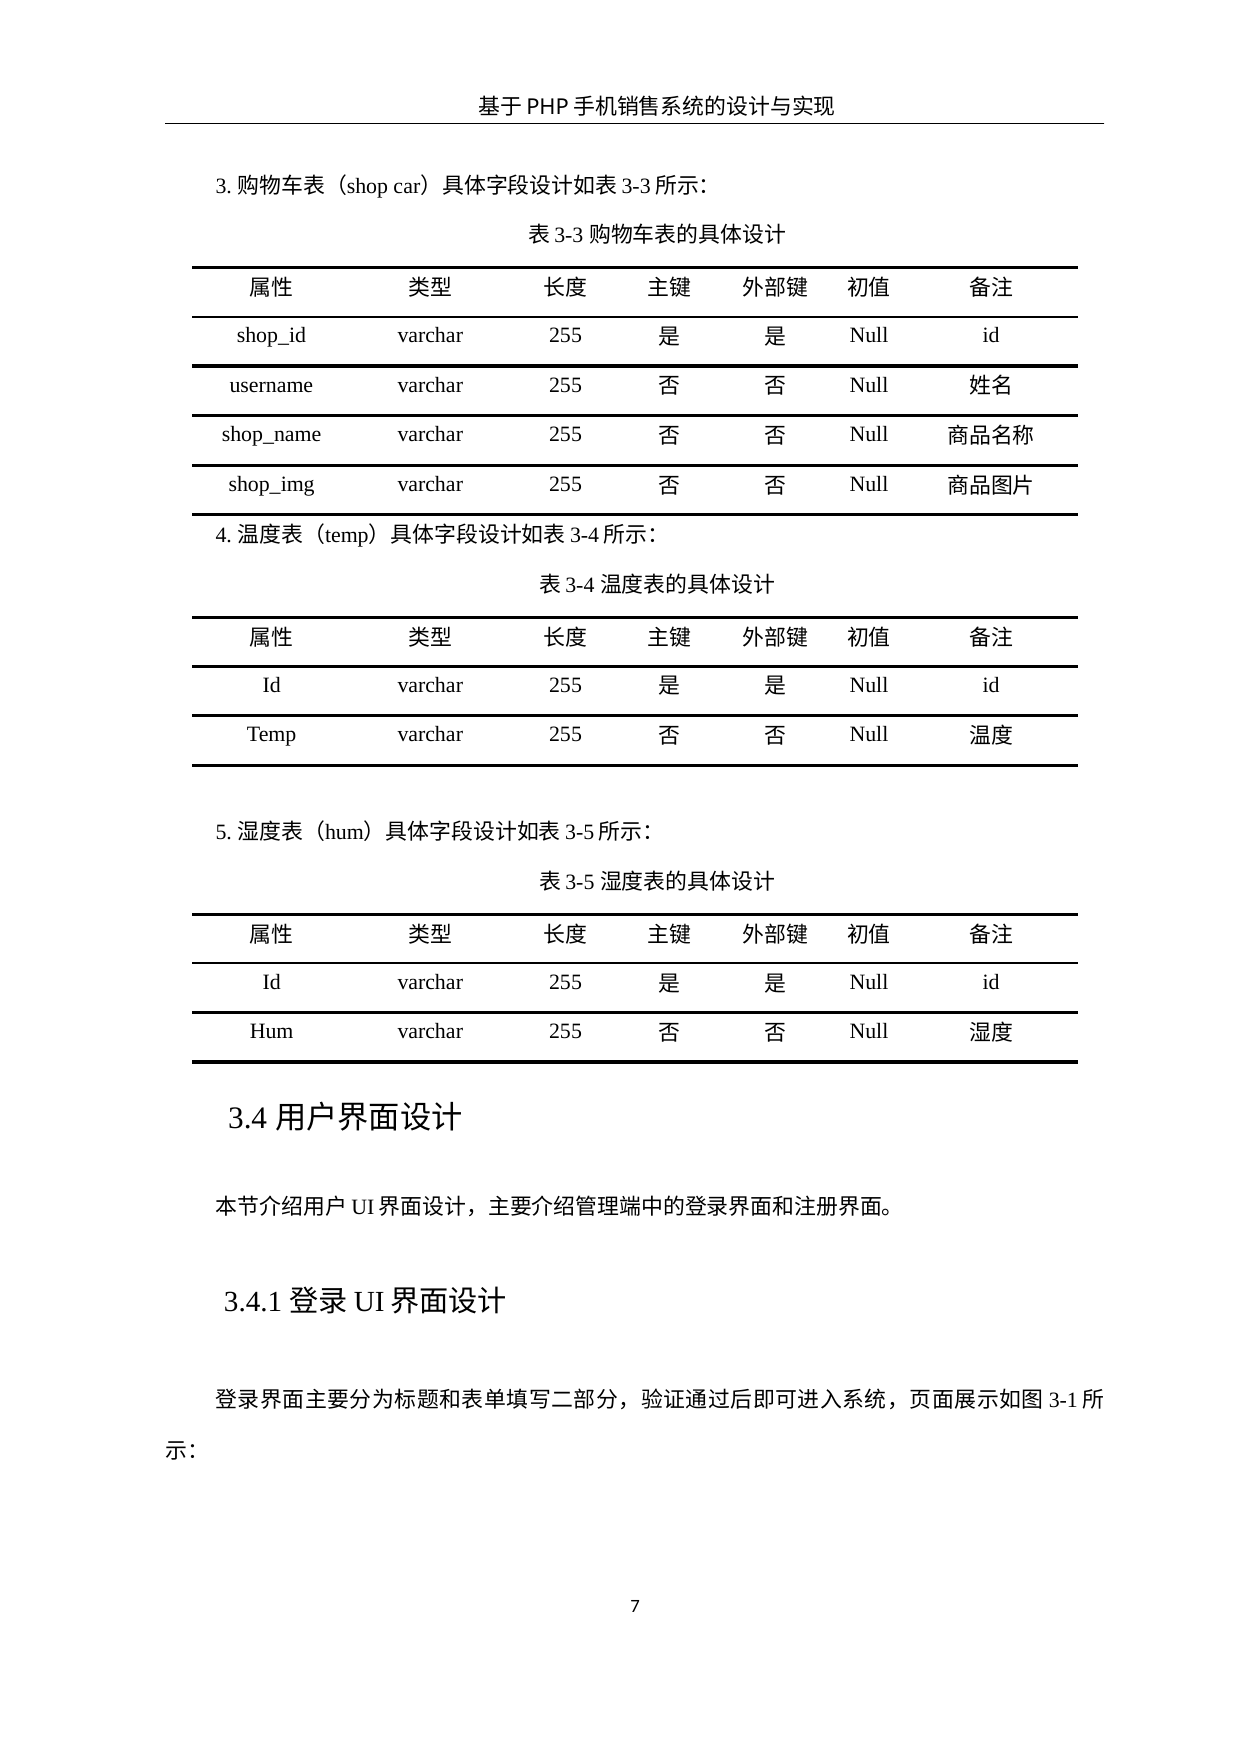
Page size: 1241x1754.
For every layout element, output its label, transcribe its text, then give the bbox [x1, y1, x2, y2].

table_cell shop_img [192, 467, 351, 513]
table_header 主键 [621, 619, 717, 665]
table_cell 255 [509, 668, 621, 714]
table_cell 是 [621, 964, 717, 1011]
table_cell varchar [351, 467, 509, 513]
subtitle 3.4 用户界面设计 [165, 1081, 1104, 1148]
table_cell 是 [621, 318, 717, 364]
table_header 长度 [509, 916, 621, 962]
table_cell varchar [351, 964, 509, 1011]
table_cell 255 [509, 417, 621, 463]
table_cell varchar [351, 668, 509, 714]
table_header 备注 [904, 916, 1078, 962]
table_cell 255 [509, 467, 621, 513]
text 表3-5 湿度表的具体设计 [165, 863, 1104, 897]
table_header 类型 [351, 619, 509, 665]
table_header 属性 [192, 269, 351, 316]
table_cell 否 [621, 368, 717, 414]
table_cell 是 [717, 318, 834, 364]
table_cell Temp [192, 717, 351, 763]
table_cell shop_name [192, 417, 351, 463]
table_cell username [192, 368, 351, 414]
table_cell Null [834, 417, 904, 463]
table_cell 否 [717, 368, 834, 414]
table_cell 商品名称 [904, 417, 1078, 463]
table_cell 255 [509, 368, 621, 414]
table_cell Id [192, 668, 351, 714]
text 4. 温度表（temp）具体字段设计如表3-4所示： [165, 516, 1104, 550]
table_cell Null [834, 368, 904, 414]
table_cell id [904, 964, 1078, 1011]
table_cell id [904, 668, 1078, 714]
table_header 长度 [509, 619, 621, 665]
text 表3-3 购物车表的具体设计 [165, 216, 1104, 250]
table_cell 湿度 [904, 1014, 1078, 1060]
table_cell 否 [717, 417, 834, 463]
table_cell id [904, 318, 1078, 364]
table_cell 是 [717, 668, 834, 714]
text 本节介绍用户UI界面设计，主要介绍管理端中的登录界面和注册界面。 [165, 1188, 1104, 1222]
text 5. 湿度表（hum）具体字段设计如表3-5所示： [165, 813, 1104, 847]
table_cell Null [834, 964, 904, 1011]
table_cell 否 [621, 417, 717, 463]
table_cell Null [834, 717, 904, 763]
table_header 初值 [834, 916, 904, 962]
table_header 主键 [621, 916, 717, 962]
table_cell 否 [621, 1014, 717, 1060]
table_cell 255 [509, 717, 621, 763]
table_header 主键 [621, 269, 717, 316]
table_header 备注 [904, 269, 1078, 316]
table_header 长度 [509, 269, 621, 316]
table_cell 是 [621, 668, 717, 714]
text 表3-4 温度表的具体设计 [165, 566, 1104, 600]
table_header 属性 [192, 916, 351, 962]
table_cell varchar [351, 717, 509, 763]
table_cell Null [834, 318, 904, 364]
text 登录界面主要分为标题和表单填写二部分，验证通过后即可进入系统，页面展示如图3-1所示： [165, 1381, 1104, 1466]
subtitle 3.4.1 登录UI界面设计 [165, 1265, 1104, 1333]
table_cell shop_id [192, 318, 351, 364]
table_cell varchar [351, 318, 509, 364]
table_cell 255 [509, 964, 621, 1011]
table_header 初值 [834, 619, 904, 665]
table_header 外部键 [717, 916, 834, 962]
table_cell 否 [717, 467, 834, 513]
table_cell varchar [351, 417, 509, 463]
text 3. 购物车表（shop car）具体字段设计如表3-3所示： [165, 167, 1104, 201]
table_cell 温度 [904, 717, 1078, 763]
table_header 初值 [834, 269, 904, 316]
table_cell 255 [509, 1014, 621, 1060]
table_header 外部键 [717, 619, 834, 665]
table_header 备注 [904, 619, 1078, 665]
table_header 类型 [351, 269, 509, 316]
table_cell 否 [717, 717, 834, 763]
table_cell varchar [351, 1014, 509, 1060]
table_cell 否 [621, 467, 717, 513]
table_cell 否 [717, 1014, 834, 1060]
table_cell Hum [192, 1014, 351, 1060]
table_cell varchar [351, 368, 509, 414]
table_cell 是 [717, 964, 834, 1011]
table_header 类型 [351, 916, 509, 962]
table_cell 否 [621, 717, 717, 763]
table_cell 商品图片 [904, 467, 1078, 513]
table_cell Null [834, 1014, 904, 1060]
table_header 外部键 [717, 269, 834, 316]
table_header 属性 [192, 619, 351, 665]
table_cell Null [834, 467, 904, 513]
table_cell 255 [509, 318, 621, 364]
table_cell 姓名 [904, 368, 1078, 414]
table_cell Id [192, 964, 351, 1011]
table_cell Null [834, 668, 904, 714]
